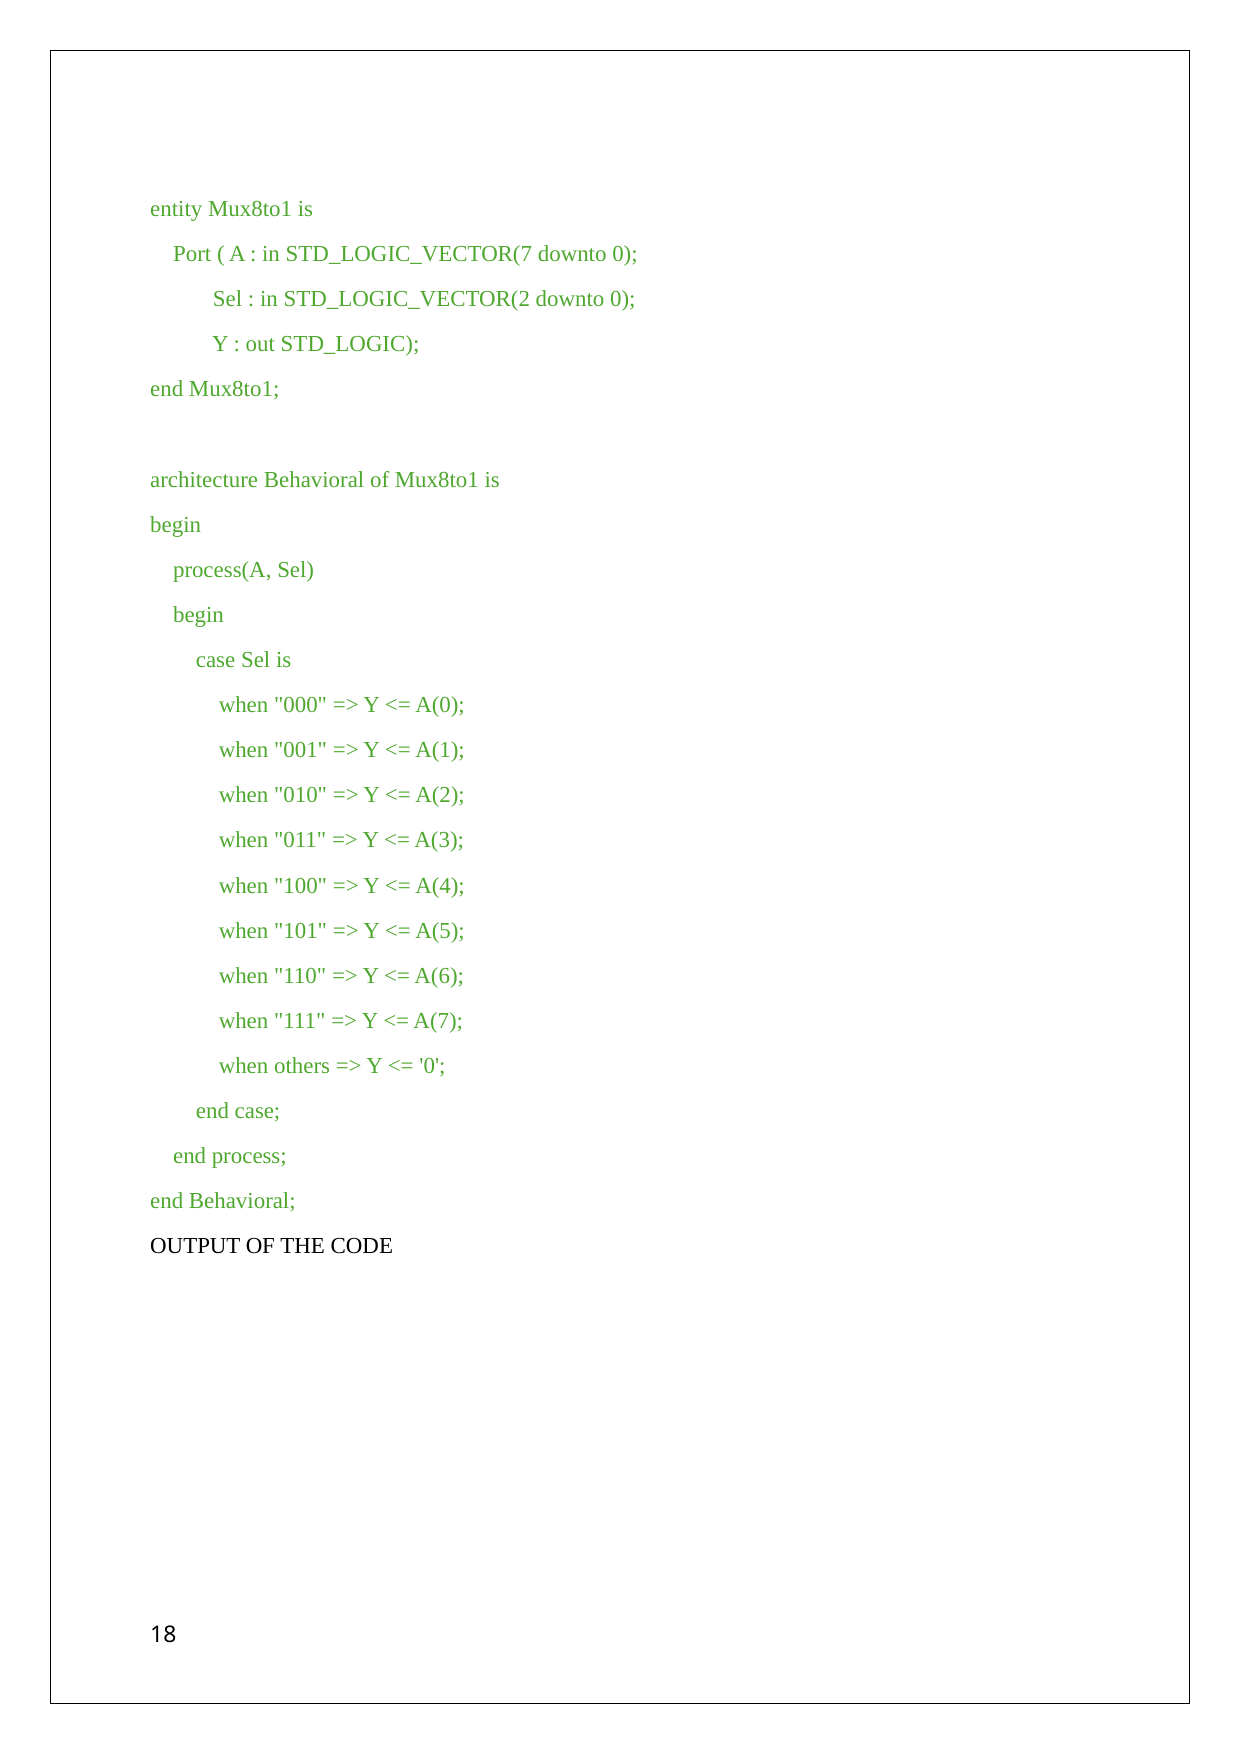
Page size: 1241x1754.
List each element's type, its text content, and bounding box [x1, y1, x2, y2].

text Sel : in STD_LOGIC_VECTOR(2 downto 0); [150, 285, 1090, 312]
text end Behavioral; [150, 1187, 1090, 1214]
text when "111" => Y <= A(7); [150, 1007, 1090, 1033]
text end case; [150, 1097, 1090, 1123]
text when others => Y <= '0'; [150, 1052, 1090, 1078]
text process(A, Sel) [150, 556, 1090, 582]
text Y : out STD_LOGIC); [150, 330, 1090, 357]
text when "100" => Y <= A(4); [150, 872, 1090, 898]
text OUTPUT OF THE CODE [150, 1232, 1090, 1259]
text when "101" => Y <= A(5); [150, 917, 1090, 943]
text case Sel is [150, 646, 1090, 672]
text begin [150, 601, 1090, 627]
text when "000" => Y <= A(0); [150, 691, 1090, 718]
text Port ( A : in STD_LOGIC_VECTOR(7 downto 0); [150, 240, 1090, 267]
text when "011" => Y <= A(3); [150, 827, 1090, 853]
text architecture Behavioral of Mux8to1 is [150, 466, 1090, 492]
text entity Mux8to1 is [150, 195, 1090, 221]
text end process; [150, 1142, 1090, 1169]
text when "110" => Y <= A(6); [150, 962, 1090, 988]
text begin [150, 511, 1090, 537]
text when "010" => Y <= A(2); [150, 781, 1090, 808]
text when "001" => Y <= A(1); [150, 736, 1090, 763]
text end Mux8to1; [150, 376, 1090, 402]
